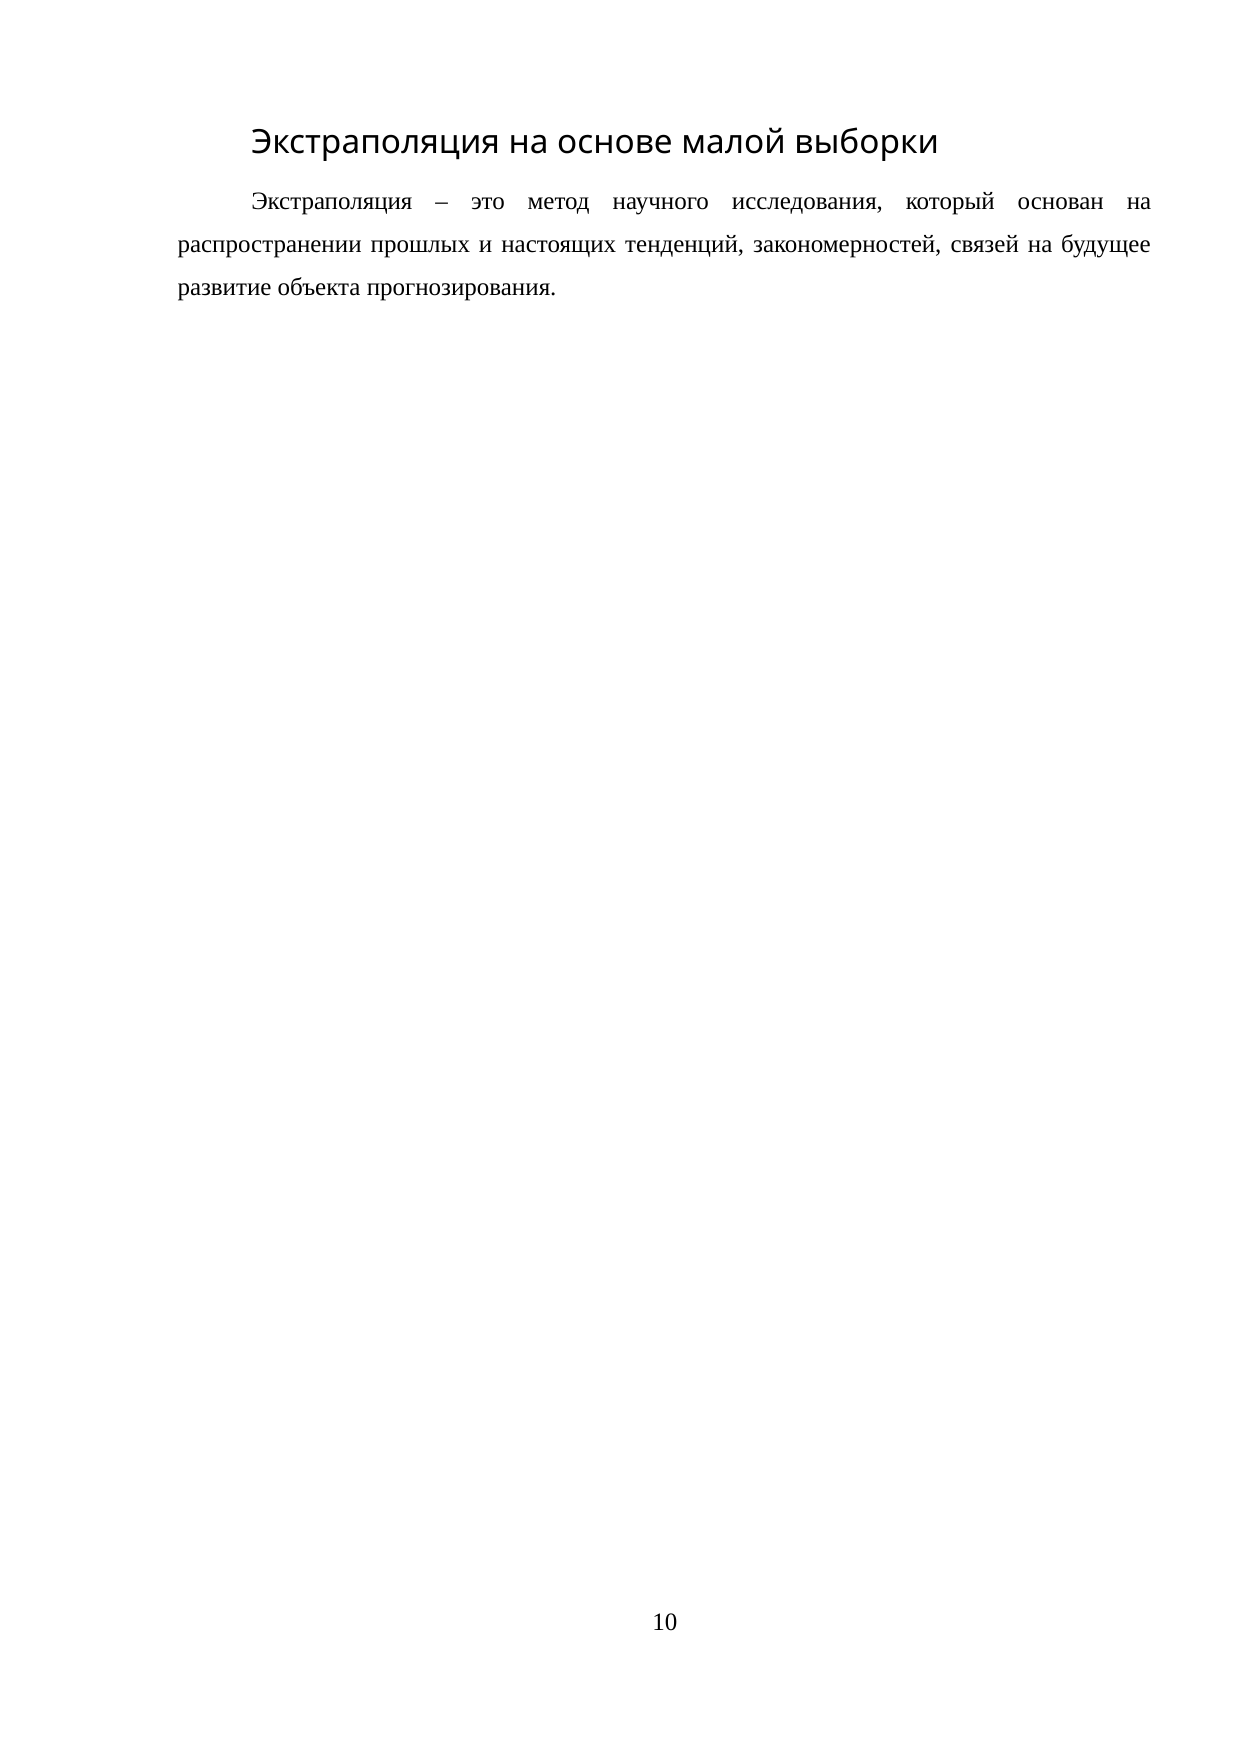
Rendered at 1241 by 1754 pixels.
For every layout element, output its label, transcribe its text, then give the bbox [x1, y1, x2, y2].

text Экстраполяция – это метод научного исследования, который основан на распространении прошлых и настоящих тенденций, закономерностей, связей на будущее развитие объекта прогнозирования. [177, 186, 1152, 301]
subtitle Экстраполяция на основе малой выборки [177, 118, 1152, 163]
